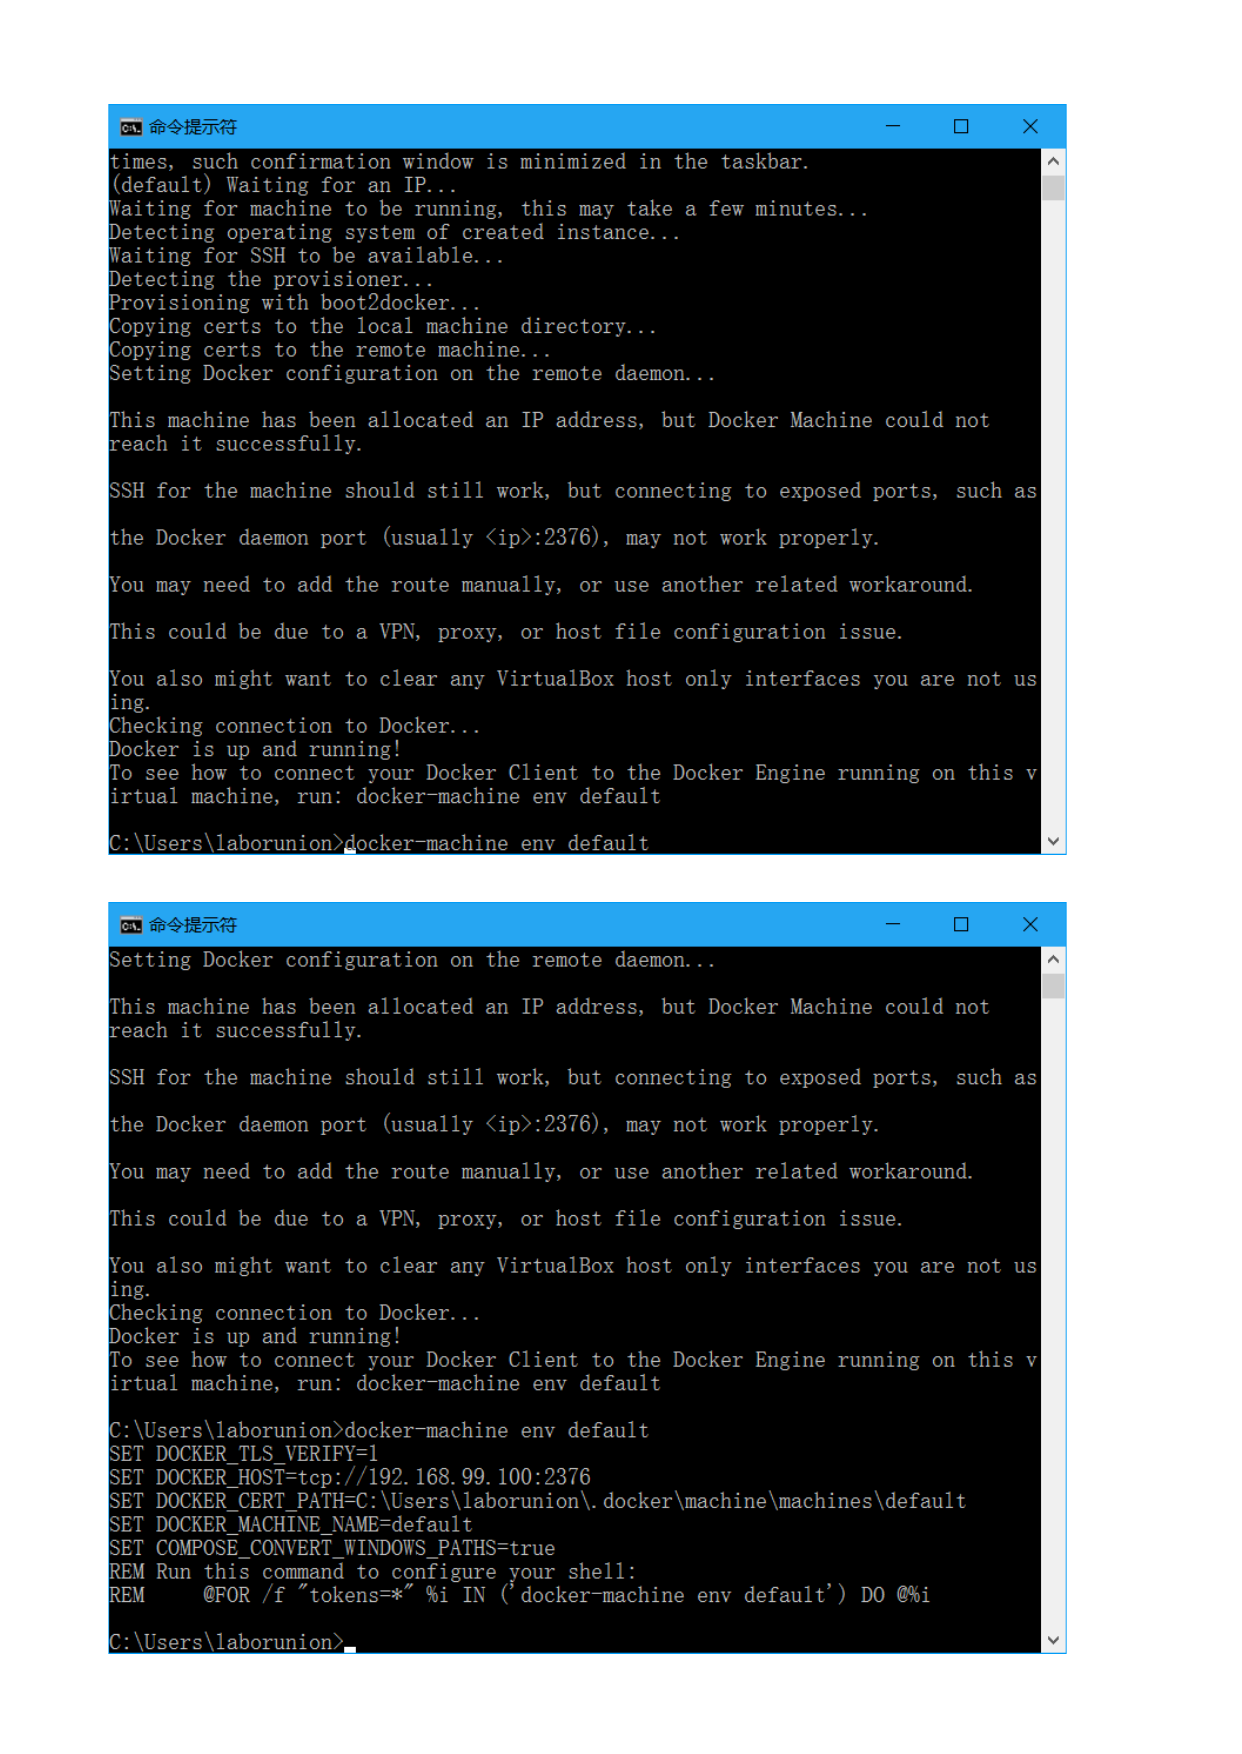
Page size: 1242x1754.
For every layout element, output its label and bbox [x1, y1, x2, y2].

picture [108, 104, 1067, 855]
picture [108, 902, 1067, 1654]
